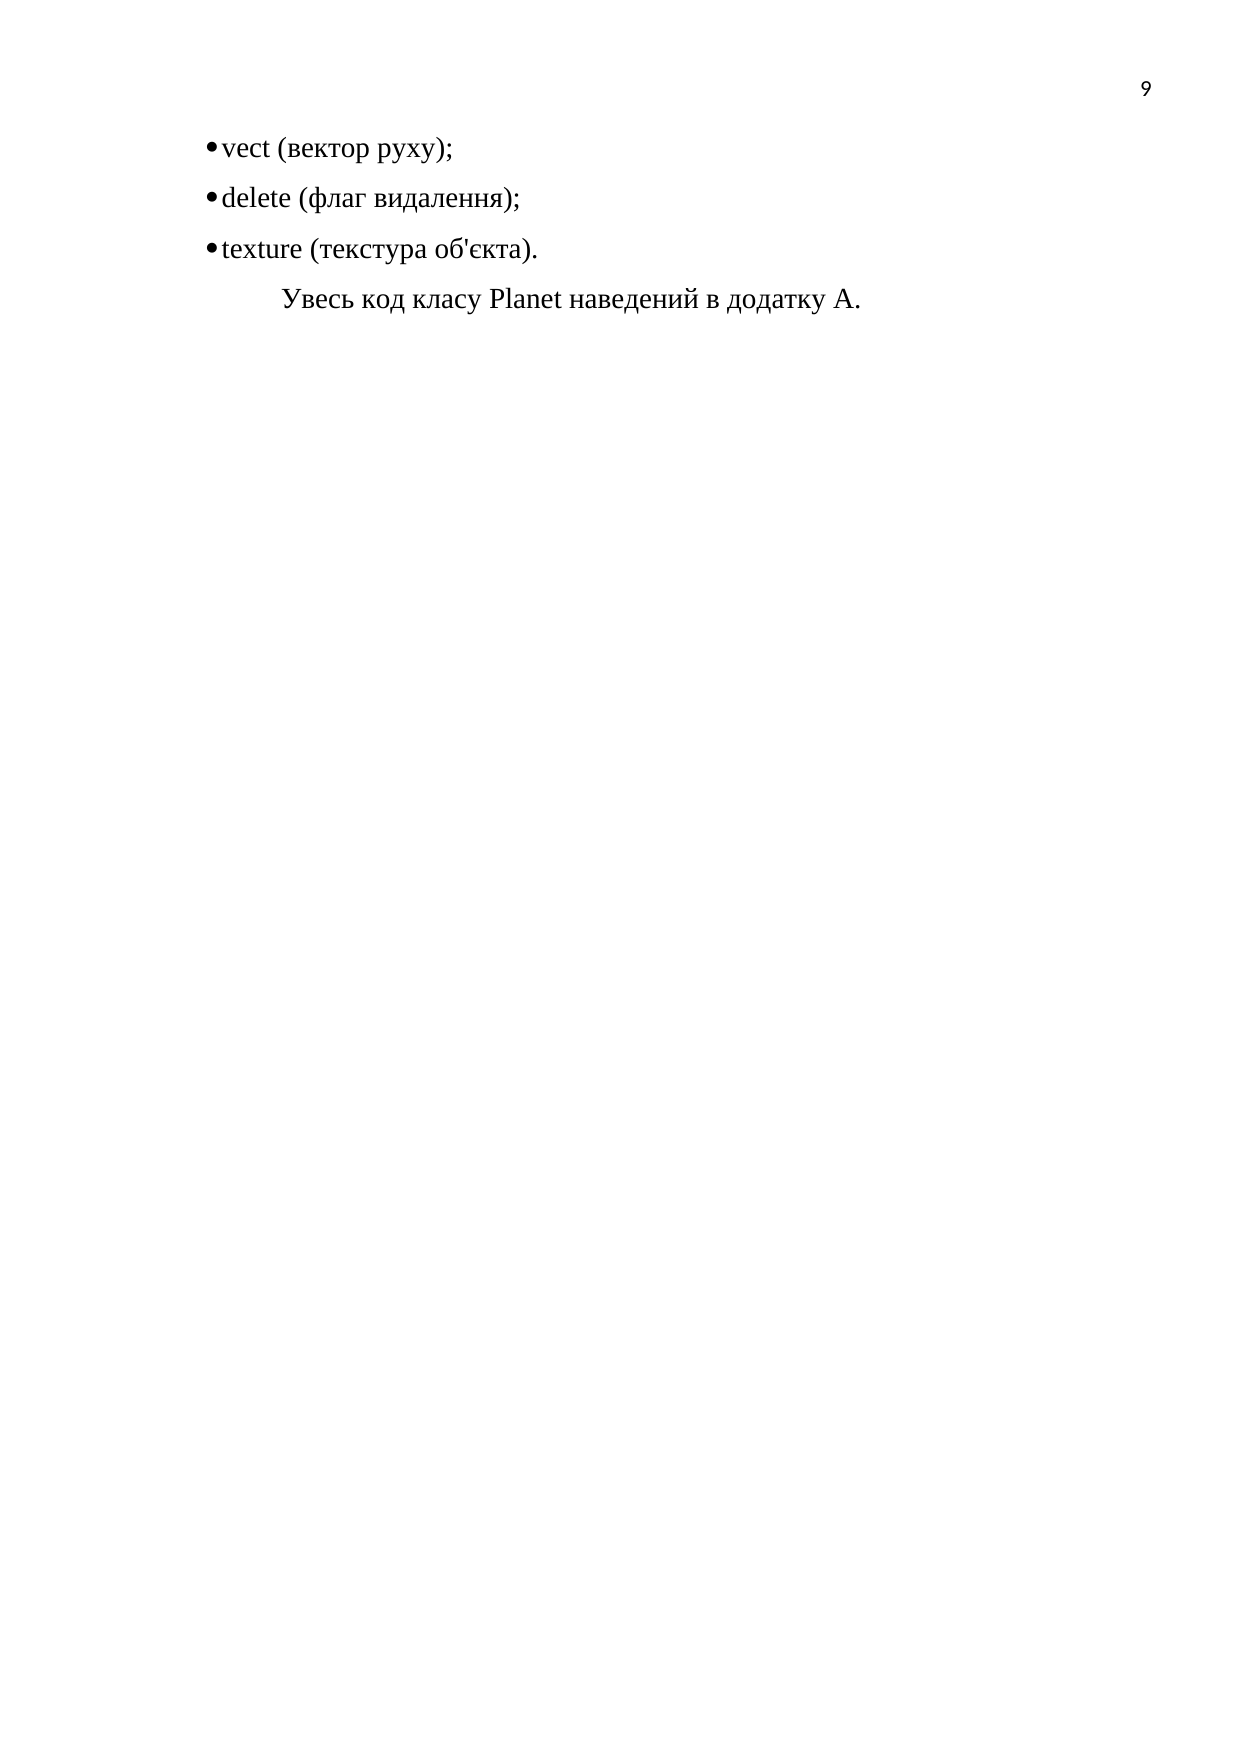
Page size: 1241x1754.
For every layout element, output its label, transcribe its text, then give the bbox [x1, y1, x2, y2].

text Увесь код класу Planet наведений в додатку А. [207, 281, 1152, 315]
list delete (флаг видалення); [207, 180, 1152, 214]
list texture (текстура об'єкта). [207, 231, 1152, 264]
list vect (вектор руху); [207, 130, 1152, 163]
